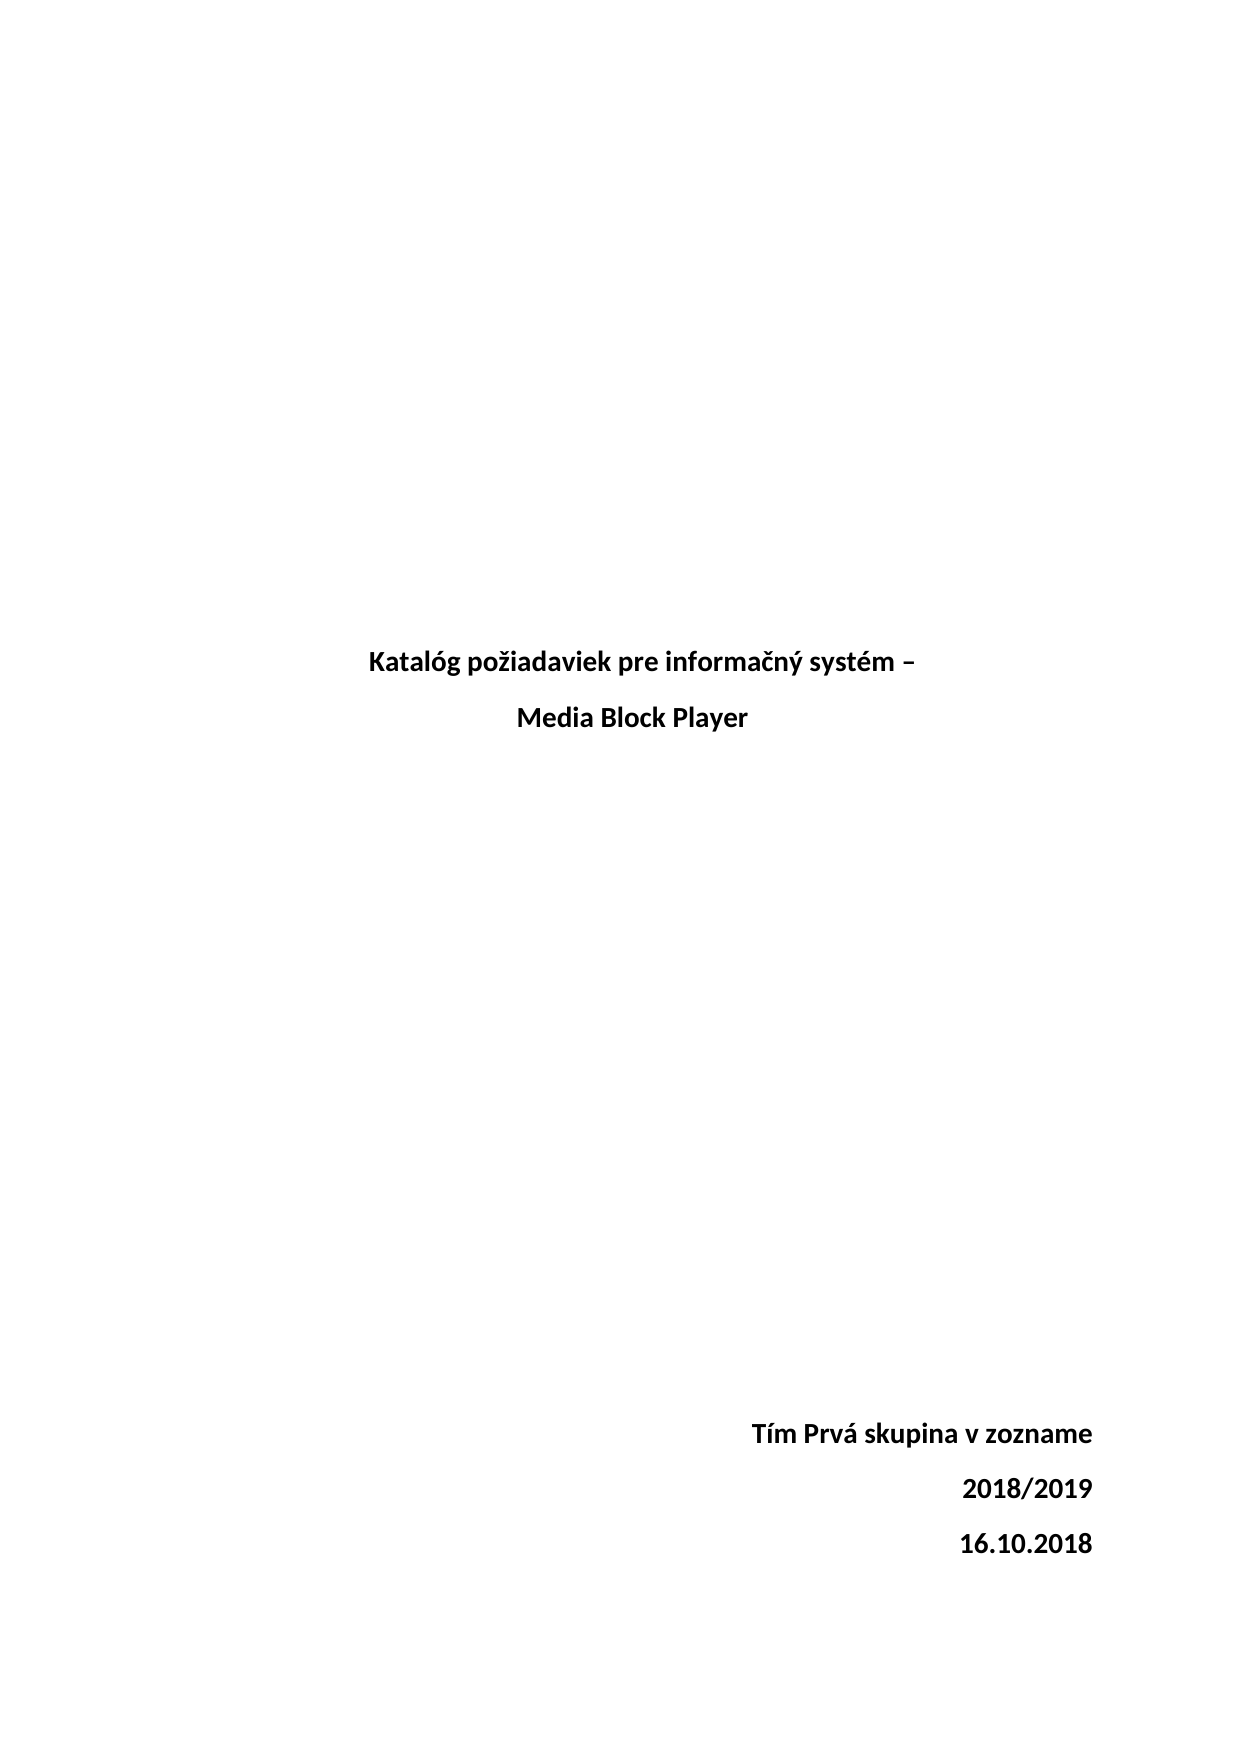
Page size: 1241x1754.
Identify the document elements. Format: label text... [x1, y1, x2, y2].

text 2018/2019 [516, 1470, 1093, 1506]
text 16.10.2018 [516, 1525, 1093, 1561]
text Tím Prvá skupina v zozname [590, 1415, 1093, 1451]
text Katalóg požiadaviek pre informačný systém – [148, 643, 1093, 679]
text Media Block Player [443, 699, 1093, 734]
